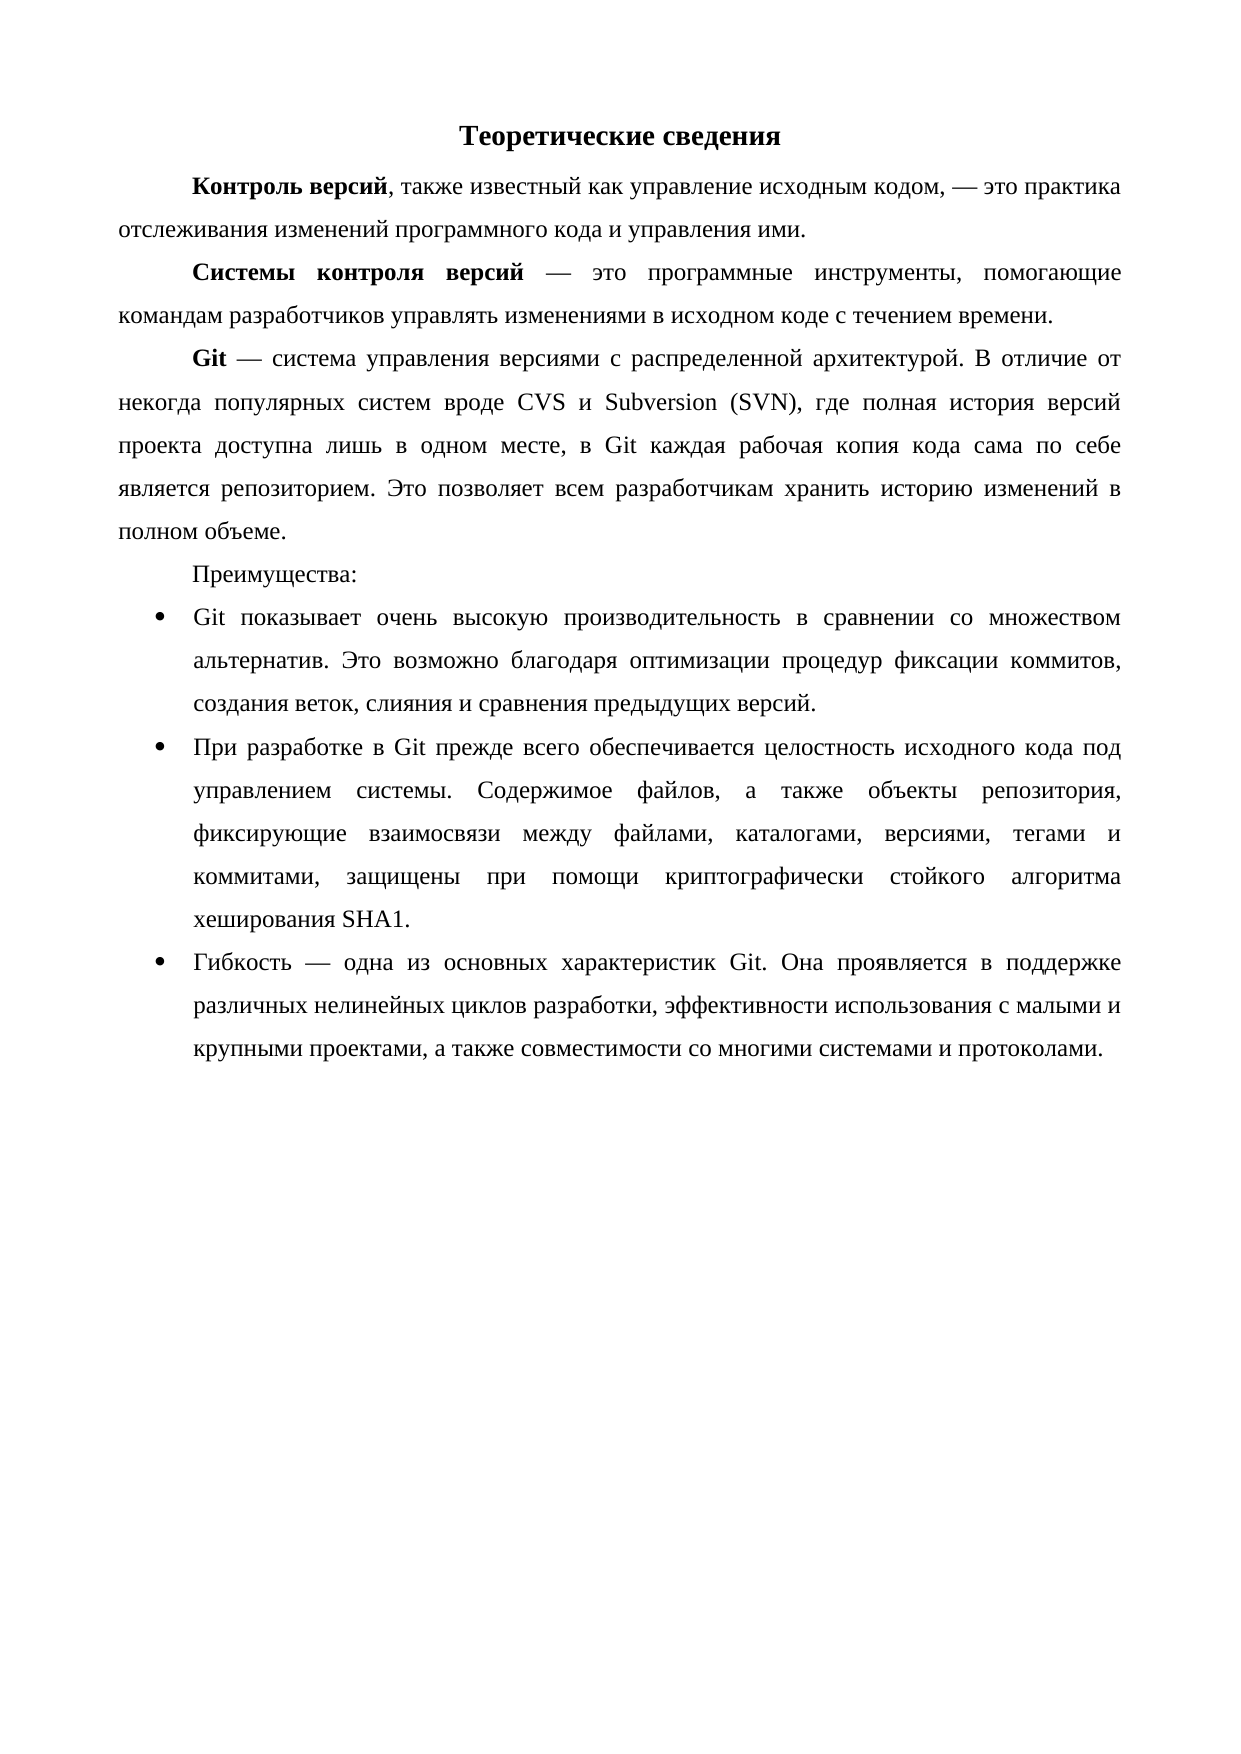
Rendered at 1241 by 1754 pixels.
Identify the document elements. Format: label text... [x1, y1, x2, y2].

text Преимущества: [118, 559, 1122, 588]
list При разработке в Git прежде всего обеспечивается целостность исходного кода под управлением системы. Содержимое файлов, а также объекты репозитория, фиксирующие взаимосвязи между файлами, каталогами, версиями, тегами и коммитами, защищены при помощи криптографически стойкого алгоритма хеширования SHA1. [156, 732, 1122, 933]
list Гибкость — одна из основных характеристик Git. Она проявляется в поддержке различных нелинейных циклов разработки, эффективности использования с малыми и крупными проектами, а также совместимости со многими системами и протоколами. [156, 947, 1122, 1062]
text Системы контроля версий — это программные инструменты, помогающие командам разработчиков управлять изменениями в исходном коде с течением времени. [118, 257, 1122, 329]
text Контроль версий, также известный как управление исходным кодом, — это практика отслеживания изменений программного кода и управления ими. [118, 171, 1122, 243]
text Git — система управления версиями с распределенной архитектурой. В отличие от некогда популярных систем вроде CVS и Subversion (SVN), где полная история версий проекта доступна лишь в одном месте, в Git каждая рабочая копия кода сама по себе является репозиторием. Это позволяет всем разработчикам хранить историю изменений в полном объеме. [118, 343, 1122, 545]
text Теоретические сведения [118, 118, 1122, 152]
list Git показывает очень высокую производительность в сравнении со множеством альтернатив. Это возможно благодаря оптимизации процедур фиксации коммитов, создания веток, слияния и сравнения предыдущих версий. [156, 602, 1122, 717]
